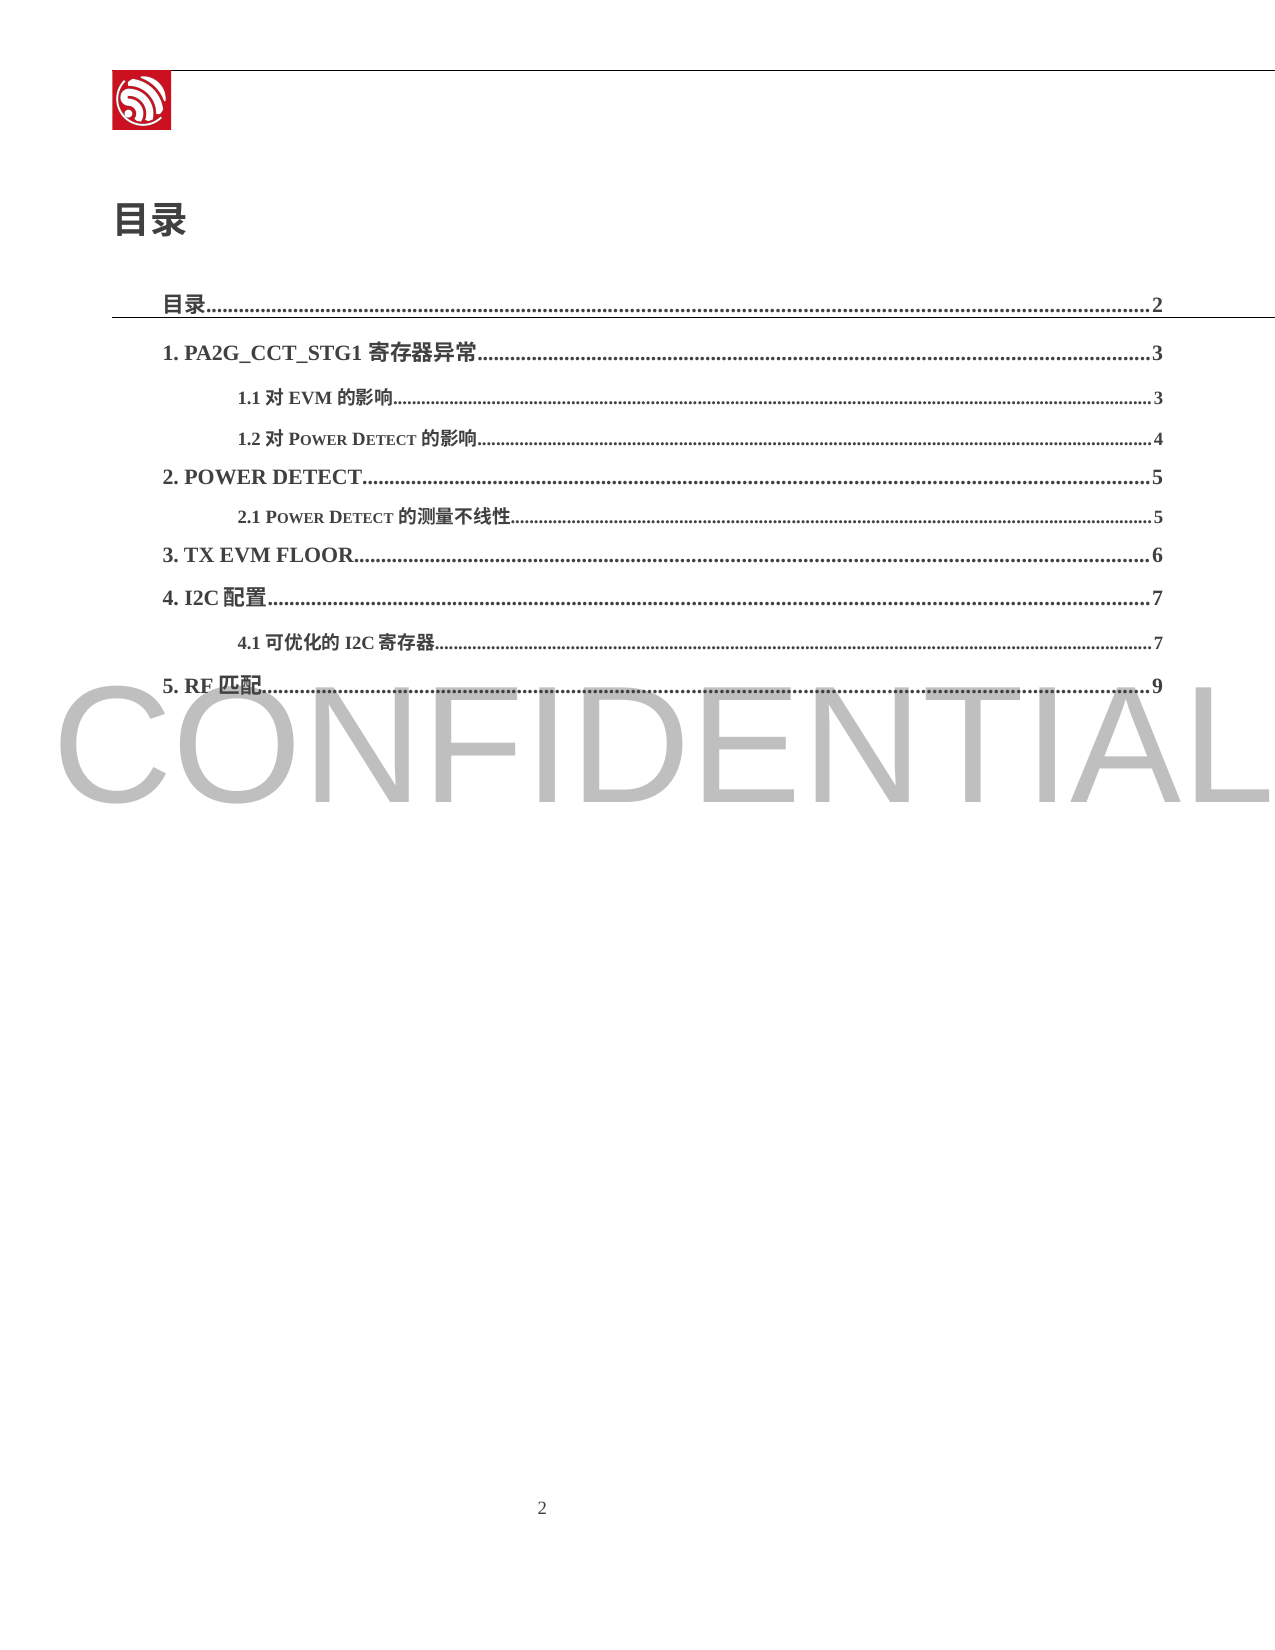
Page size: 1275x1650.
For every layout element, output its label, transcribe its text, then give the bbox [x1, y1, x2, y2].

text 1.2 对 Power Detect 的影响 4 [187, 423, 1163, 450]
text 5. RF 匹配 9 [162, 668, 1163, 700]
text 2.1 Power Detect 的测量不线性 5 [187, 502, 1163, 529]
text 2. Power Detect 5 [162, 464, 1163, 489]
text 4. I2C配置 7 [162, 580, 1163, 612]
subtitle 目录 [112, 189, 1163, 244]
text 目录 2 [162, 287, 1163, 319]
text 1. PA2G_CCT_STG1 寄存器异常 3 [162, 335, 1163, 367]
text 1.1 对 EVM 的影响 3 [187, 382, 1163, 410]
text 3. TX EVM Floor 6 [162, 542, 1163, 568]
text 4.1 可优化的 I2C寄存器 7 [187, 628, 1163, 655]
picture [112, 70, 172, 130]
